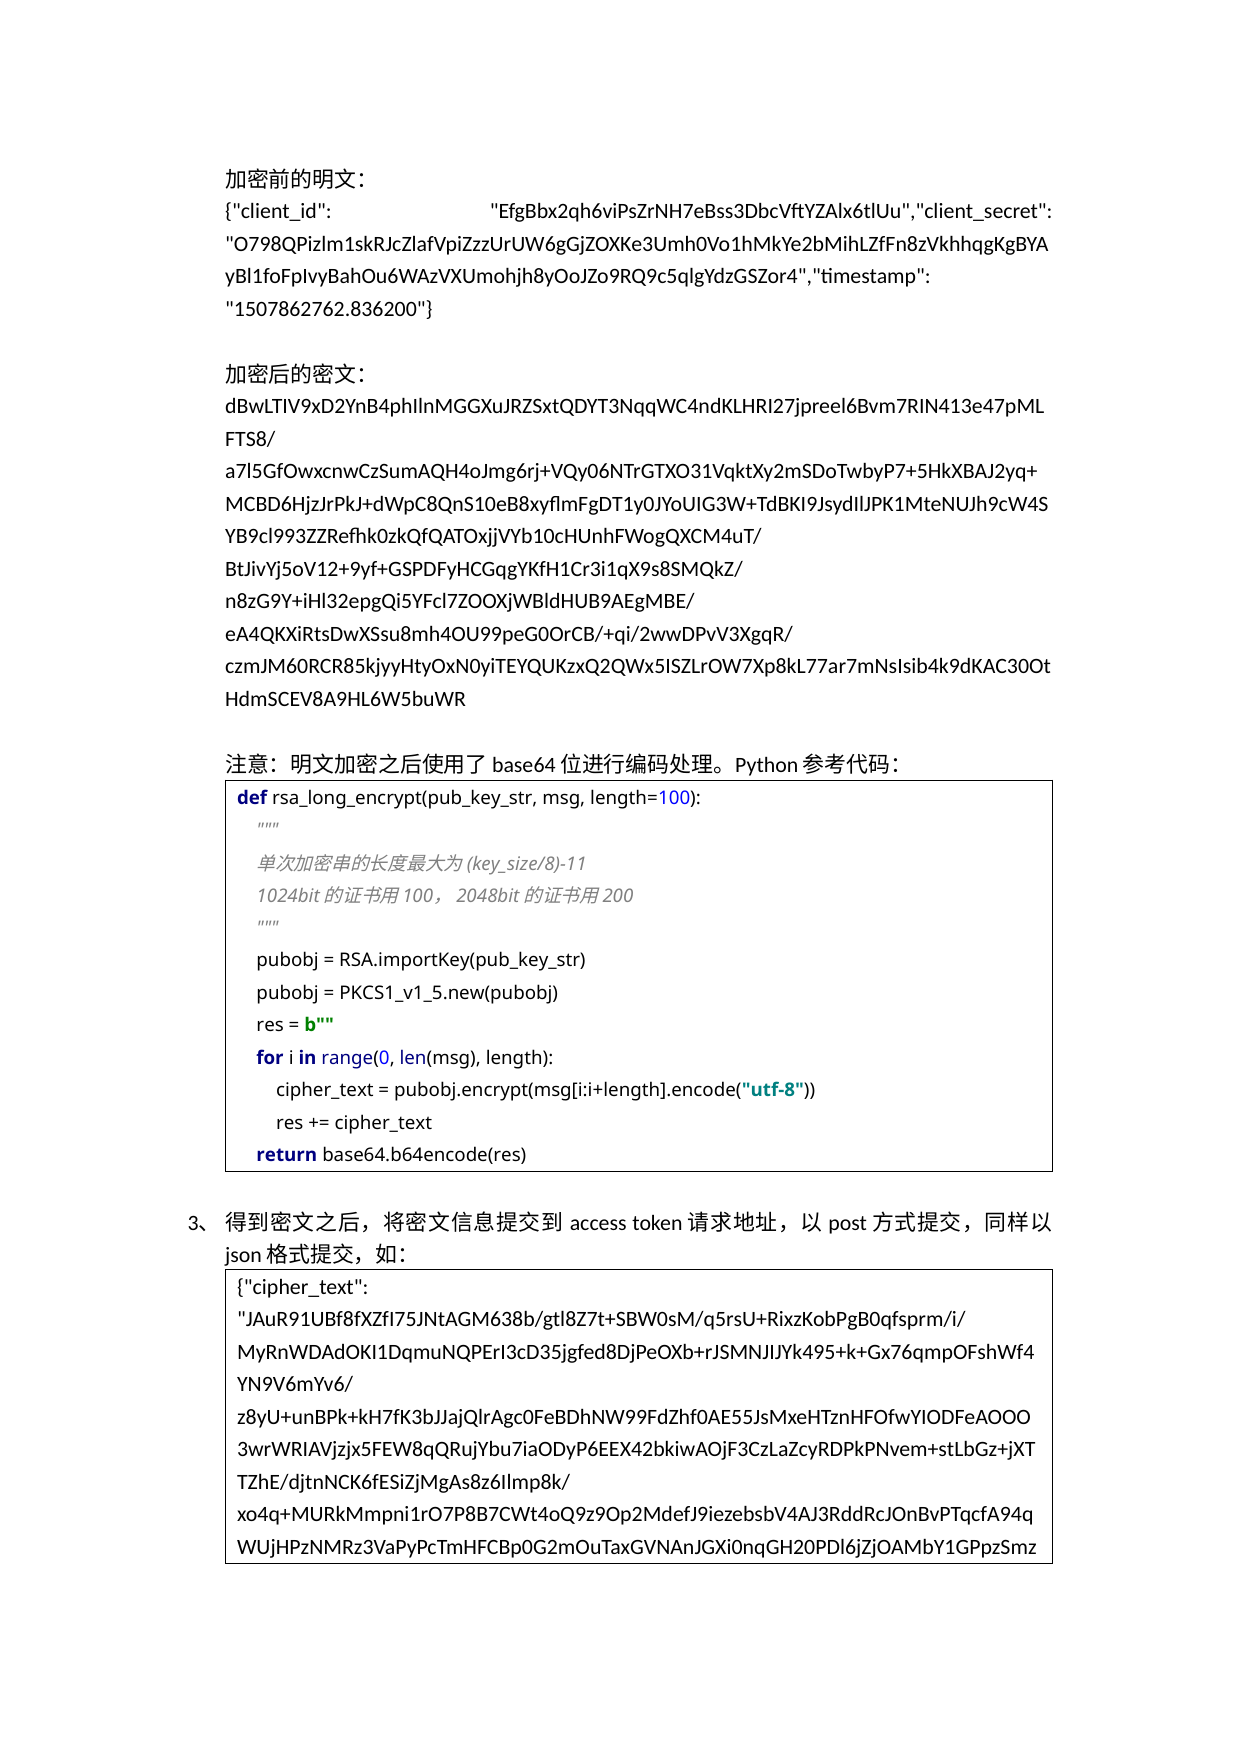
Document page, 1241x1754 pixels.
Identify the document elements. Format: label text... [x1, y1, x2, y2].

list 注意：明文加密之后使用了base64位进行编码处理。Python参考代码： [225, 747, 1053, 779]
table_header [226, 1270, 1052, 1563]
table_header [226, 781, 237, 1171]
list 加密前的明文： [225, 162, 1053, 194]
list 加密后的密文： [225, 357, 1053, 389]
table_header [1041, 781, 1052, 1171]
list {"client_id": "EfgBbx2qh6viPsZrNH7eBss3DbcVftYZAlx6tlUu","client_secret": "O798QPizlm1skRJcZlafVpiZzzUrUW6gGjZOXKe3Umh0Vo1hMkYe2bMihLZfFn8zVkhhqgKgBYAyBl1foFpIvyBahOu6WAzVXUmohjh8yOoJZo9RQ9c5qlgYdzGSZor4","timestamp": "1507862762.836200"} [225, 194, 1053, 324]
list 得到密文之后，将密文信息提交到access token请求地址，以post方式提交，同样以json格式提交，如： [187, 1204, 1053, 1269]
list dBwLTIV9xD2YnB4phIlnMGGXuJRZSxtQDYT3NqqWC4ndKLHRI27jpreel6Bvm7RIN413e47pMLFTS8/a7l5GfOwxcnwCzSumAQH4oJmg6rj+VQy06NTrGTXO31VqktXy2mSDoTwbyP7+5HkXBAJ2yq+MCBD6HjzJrPkJ+dWpC8QnS10eB8xyflmFgDT1y0JYoUIG3W+TdBKI9JsydIlJPK1MteNUJh9cW4SYB9cl993ZZRefhk0zkQfQATOxjjVYb10cHUnhFWogQXCM4uT/BtJivYj5oV12+9yf+GSPDFyHCGqgYKfH1Cr3i1qX9s8SMQkZ/n8zG9Y+iHl32epgQi5YFcl7ZOOXjWBldHUB9AEgMBE/eA4QKXiRtsDwXSsu8mh4OU99peG0OrCB/+qi/2wwDPvV3XgqR/czmJM60RCR85kjyyHtyOxN0yiTEYQUKzxQ2QWx5ISZLrOW7Xp8kL77ar7mNsIsib4k9dKAC30OtHdmSCEV8A9HL6W5buWR [225, 389, 1053, 714]
